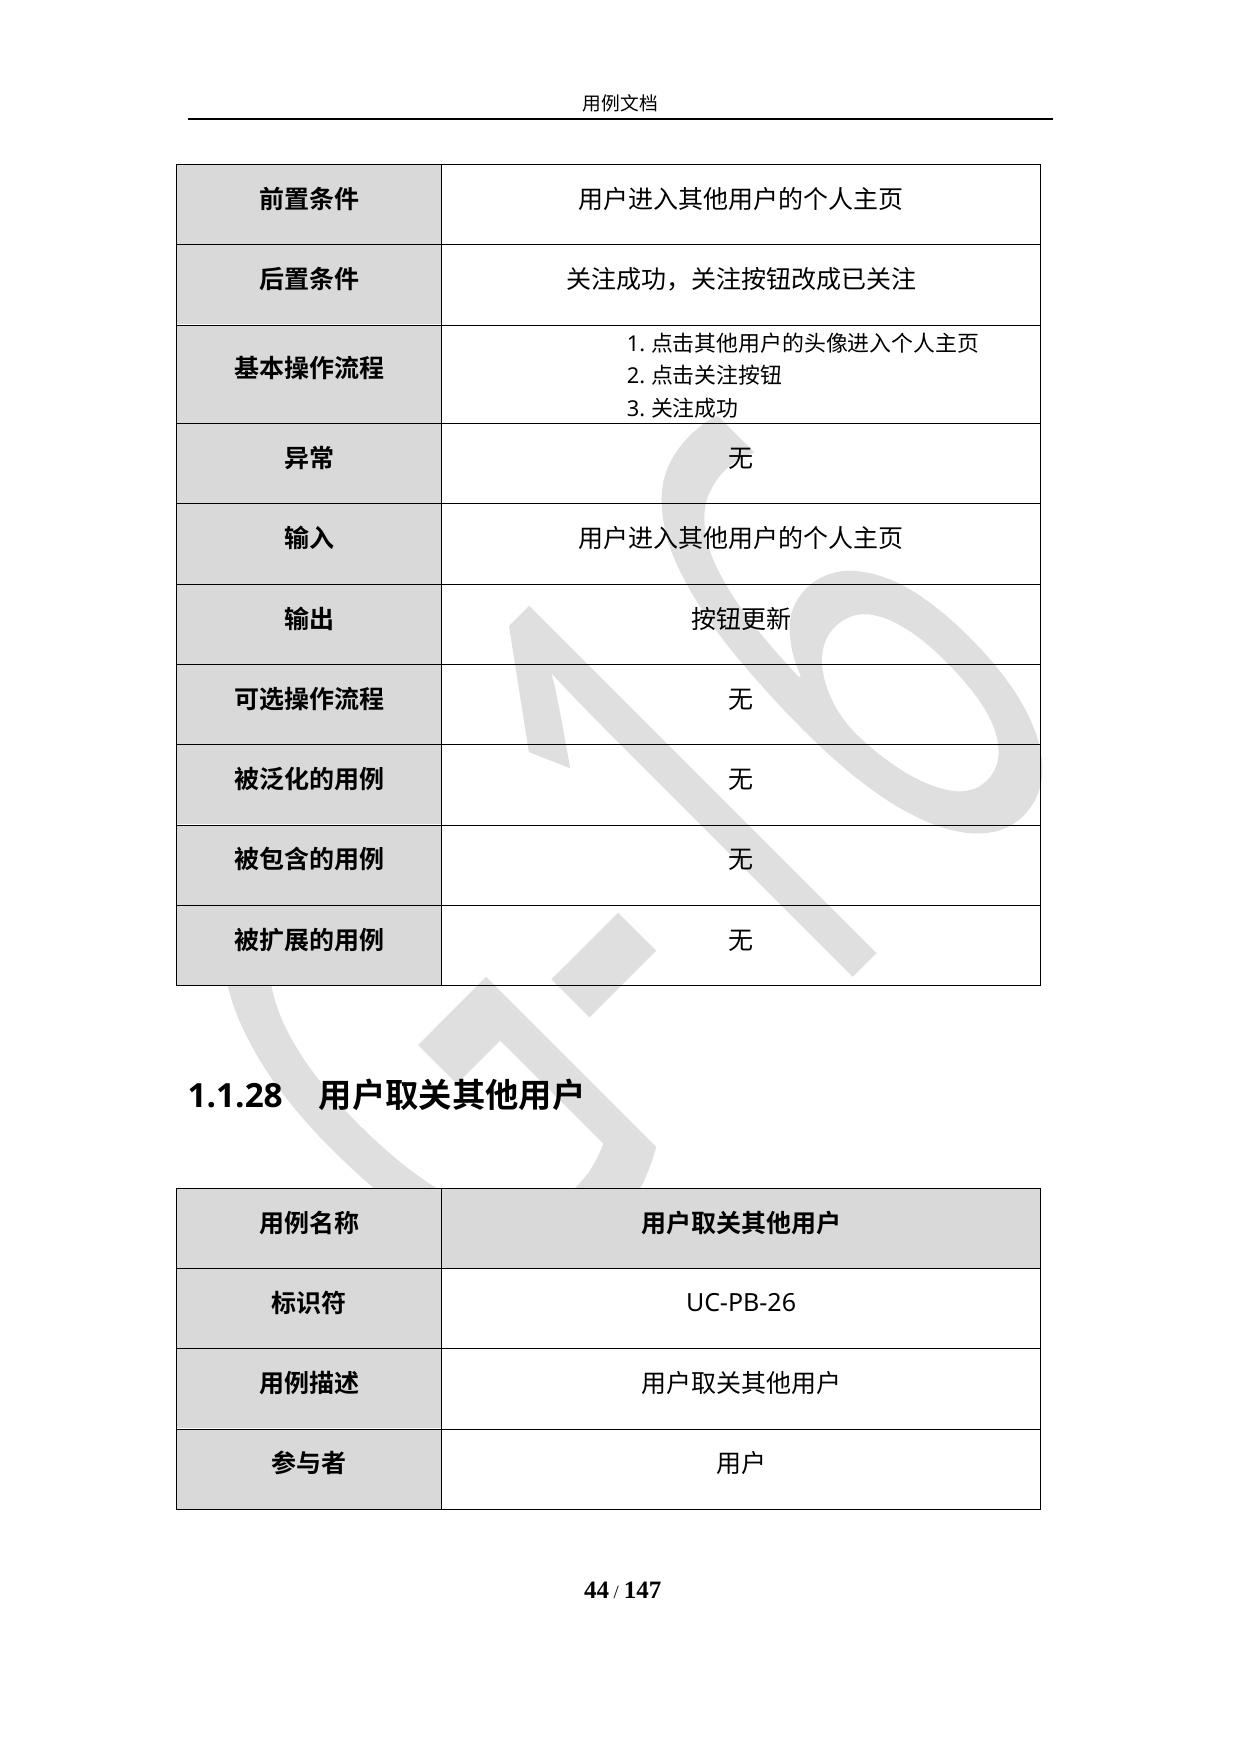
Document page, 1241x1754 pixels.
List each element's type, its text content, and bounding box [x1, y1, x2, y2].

table_cell 前置条件 [177, 165, 441, 244]
table_cell 1. 点击其他用户的头像进入个人主页 2. 点击关注按钮 3. 关注成功 [442, 326, 1040, 423]
table_cell 无 [442, 745, 1040, 824]
table_cell 可选操作流程 [177, 665, 441, 744]
table_cell 基本操作流程 [177, 326, 441, 423]
table_cell 异常 [177, 424, 441, 503]
table_cell 关注成功，关注按钮改成已关注 [442, 245, 1040, 324]
table_cell 按钮更新 [442, 585, 1040, 664]
table_cell 无 [442, 906, 1040, 985]
subtitle 用户取关其他用户 [187, 1060, 1053, 1125]
table_cell 无 [442, 424, 1040, 503]
table_cell 用户取关其他用户 [442, 1349, 1040, 1428]
table_cell 输出 [177, 585, 441, 664]
table_cell 被泛化的用例 [177, 745, 441, 824]
table_cell 标识符 [177, 1269, 441, 1348]
table_header 用户取关其他用户 [442, 1189, 1040, 1268]
table_cell 输入 [177, 504, 441, 584]
table_cell 无 [442, 826, 1040, 905]
table_cell 用户进入其他用户的个人主页 [442, 165, 1040, 244]
table_cell 无 [442, 665, 1040, 744]
table_cell 用户进入其他用户的个人主页 [442, 504, 1040, 584]
table_cell UC-PB-26 [442, 1269, 1040, 1348]
table_header 用例名称 [177, 1189, 441, 1268]
table_cell 被包含的用例 [177, 826, 441, 905]
table_cell 后置条件 [177, 245, 441, 324]
table_cell 被扩展的用例 [177, 906, 441, 985]
table_cell 参与者 [177, 1430, 441, 1509]
table_cell 用例描述 [177, 1349, 441, 1428]
table_cell 用户 [442, 1430, 1040, 1509]
